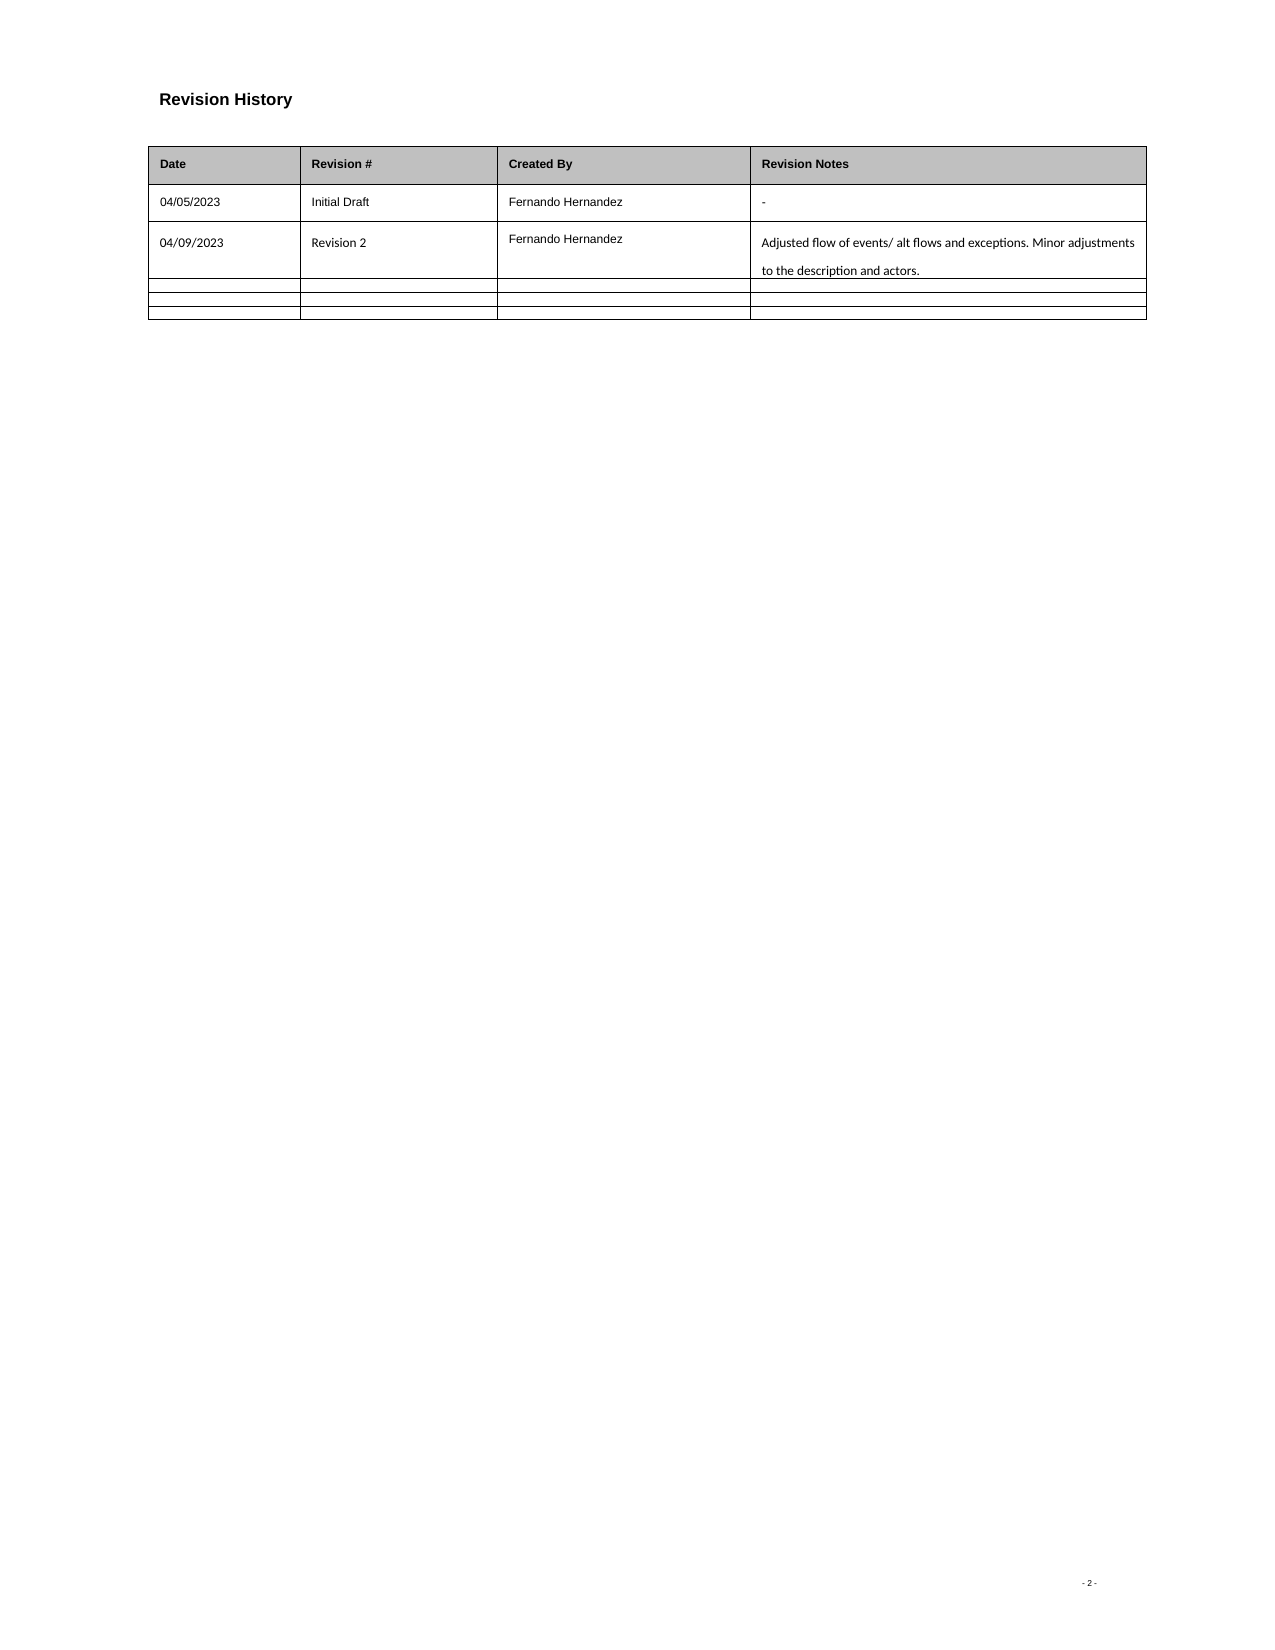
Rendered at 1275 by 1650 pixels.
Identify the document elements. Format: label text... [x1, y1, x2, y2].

table_cell Revision 2 [301, 222, 497, 278]
table_cell Fernando Hernandez [498, 185, 750, 221]
table_cell [149, 279, 300, 292]
table_cell [498, 307, 750, 319]
table_header Revision Notes [751, 147, 1146, 184]
table_cell Adjusted flow of events/ alt flows and exceptions. Minor adjustments to the description and actors. [751, 222, 1146, 278]
table_header Date [149, 147, 300, 184]
table_cell [301, 293, 497, 306]
table_cell - [751, 185, 1146, 221]
table_cell 04/05/2023 [149, 185, 300, 221]
table_cell [498, 293, 750, 306]
table_header Revision # [301, 147, 497, 184]
table_cell 04/09/2023 [149, 222, 300, 278]
table_cell [498, 279, 750, 292]
table_cell Initial Draft [301, 185, 497, 221]
table_cell [751, 307, 1146, 319]
table_cell [301, 279, 497, 292]
table_cell [301, 307, 497, 319]
text Revision History [159, 75, 1134, 108]
table_cell [751, 293, 1146, 306]
table_header Created By [498, 147, 750, 184]
table_cell [149, 293, 300, 306]
table_cell Fernando Hernandez [498, 222, 750, 278]
table_cell [751, 279, 1146, 292]
table_cell [149, 307, 300, 319]
